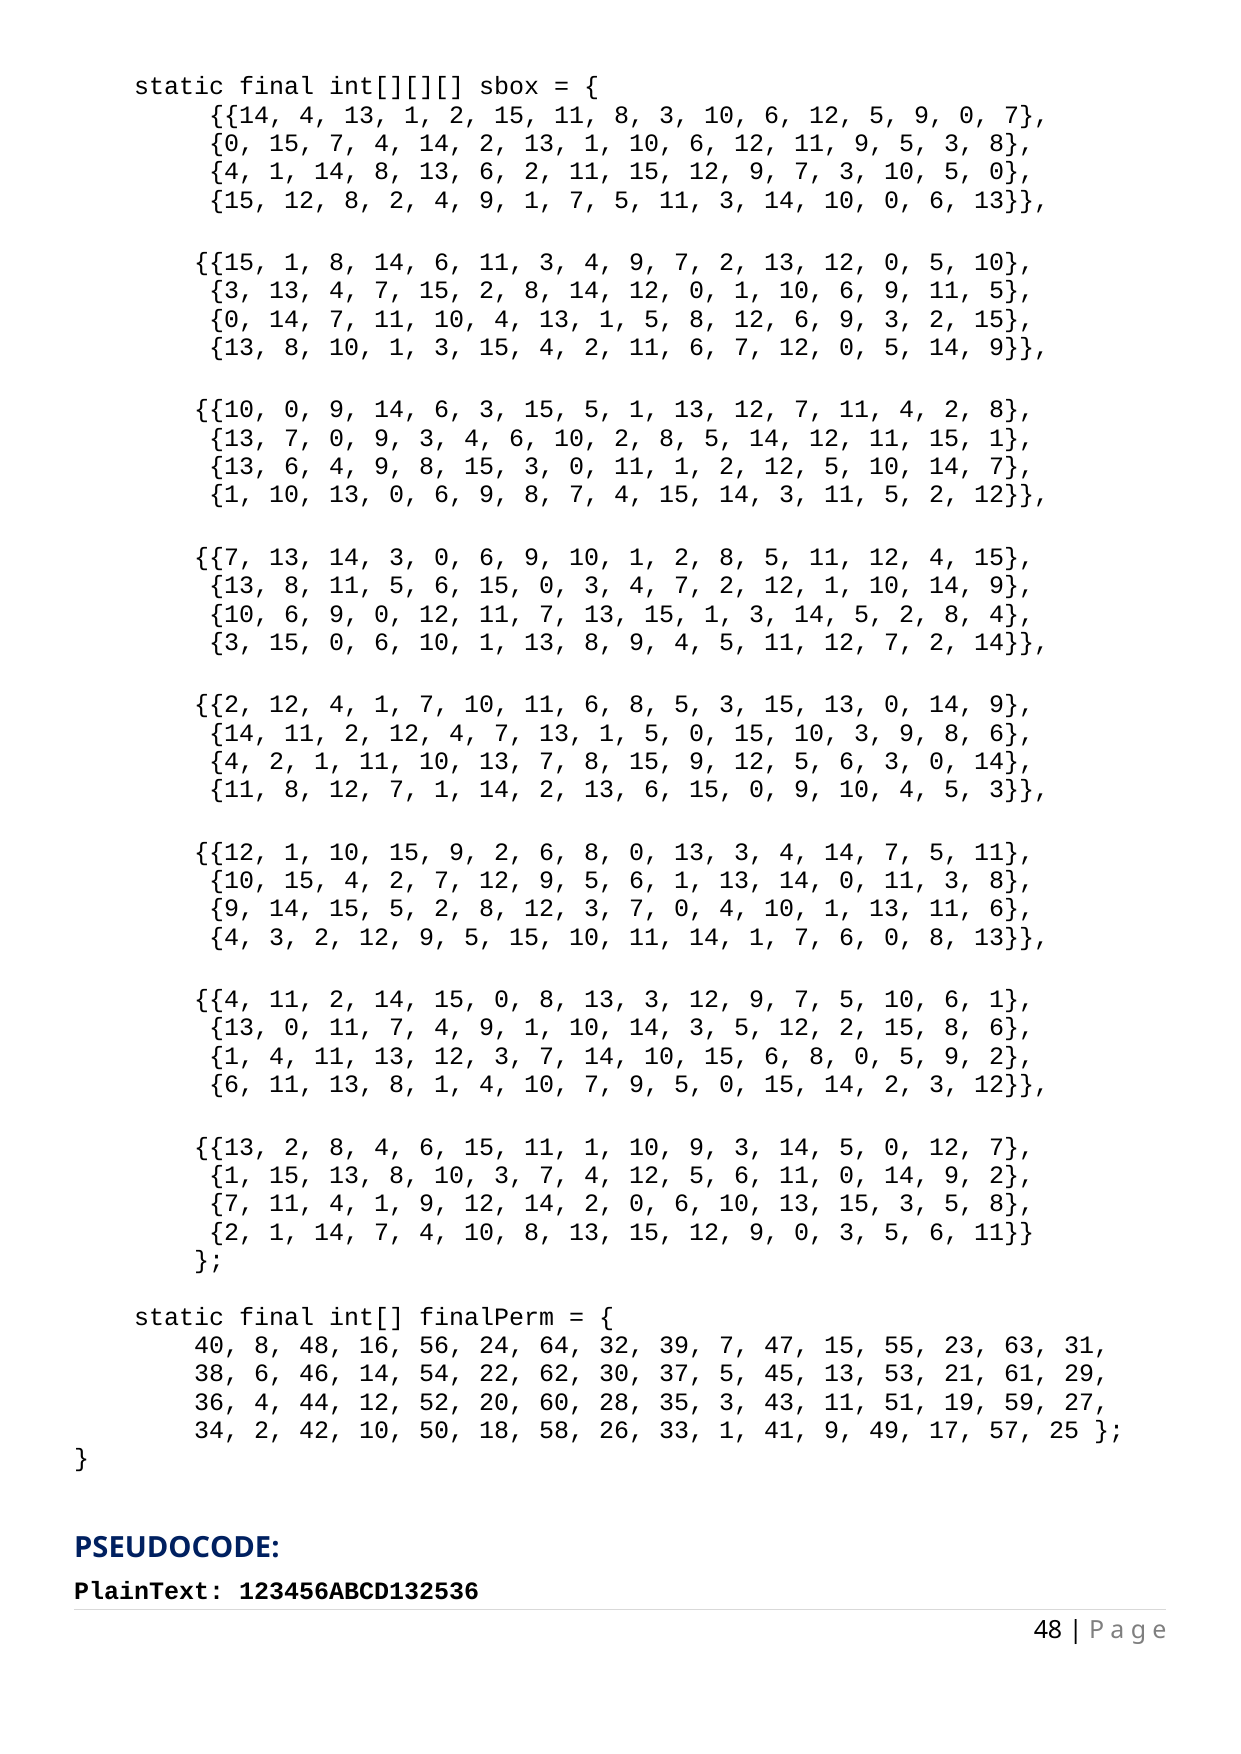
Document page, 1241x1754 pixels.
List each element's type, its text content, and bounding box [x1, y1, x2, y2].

text PSEUDOCODE: [74, 1526, 1166, 1566]
text {{12, 1, 10, 15, 9, 2, 6, 8, 0, 13, 3, 4, 14, 7, 5, 11}, [74, 839, 1166, 868]
text {1, 15, 13, 8, 10, 3, 7, 4, 12, 5, 6, 11, 0, 14, 9, 2}, [74, 1162, 1166, 1191]
text {10, 15, 4, 2, 7, 12, 9, 5, 6, 1, 13, 14, 0, 11, 3, 8}, [74, 868, 1166, 896]
text {0, 15, 7, 4, 14, 2, 13, 1, 10, 6, 12, 11, 9, 5, 3, 8}, [74, 131, 1166, 159]
text 40, 8, 48, 16, 56, 24, 64, 32, 39, 7, 47, 15, 55, 23, 63, 31, [74, 1332, 1166, 1361]
text {{10, 0, 9, 14, 6, 3, 15, 5, 1, 13, 12, 7, 11, 4, 2, 8}, [74, 397, 1166, 425]
text {13, 8, 11, 5, 6, 15, 0, 3, 4, 7, 2, 12, 1, 10, 14, 9}, [74, 573, 1166, 601]
text {14, 11, 2, 12, 4, 7, 13, 1, 5, 0, 15, 10, 3, 9, 8, 6}, [74, 720, 1166, 748]
text PlainText: 123456ABCD132536 [74, 1578, 1166, 1607]
text {{2, 12, 4, 1, 7, 10, 11, 6, 8, 5, 3, 15, 13, 0, 14, 9}, [74, 692, 1166, 720]
text {13, 0, 11, 7, 4, 9, 1, 10, 14, 3, 5, 12, 2, 15, 8, 6}, [74, 1015, 1166, 1043]
text }; [74, 1247, 1166, 1276]
text {4, 3, 2, 12, 9, 5, 15, 10, 11, 14, 1, 7, 6, 0, 8, 13}}, [74, 924, 1166, 953]
text {{13, 2, 8, 4, 6, 15, 11, 1, 10, 9, 3, 14, 5, 0, 12, 7}, [74, 1134, 1166, 1162]
text {15, 12, 8, 2, 4, 9, 1, 7, 5, 11, 3, 14, 10, 0, 6, 13}}, [74, 187, 1166, 216]
text {{14, 4, 13, 1, 2, 15, 11, 8, 3, 10, 6, 12, 5, 9, 0, 7}, [74, 102, 1166, 131]
text {1, 10, 13, 0, 6, 9, 8, 7, 4, 15, 14, 3, 11, 5, 2, 12}}, [74, 482, 1166, 510]
text static final int[][][] sbox = { [74, 74, 1166, 102]
text {1, 4, 11, 13, 12, 3, 7, 14, 10, 15, 6, 8, 0, 5, 9, 2}, [74, 1043, 1166, 1072]
text {4, 1, 14, 8, 13, 6, 2, 11, 15, 12, 9, 7, 3, 10, 5, 0}, [74, 159, 1166, 187]
text {{4, 11, 2, 14, 15, 0, 8, 13, 3, 12, 9, 7, 5, 10, 6, 1}, [74, 987, 1166, 1015]
text {0, 14, 7, 11, 10, 4, 13, 1, 5, 8, 12, 6, 9, 3, 2, 15}, [74, 306, 1166, 335]
text {6, 11, 13, 8, 1, 4, 10, 7, 9, 5, 0, 15, 14, 2, 3, 12}}, [74, 1072, 1166, 1100]
text } [74, 1446, 1166, 1474]
text {13, 7, 0, 9, 3, 4, 6, 10, 2, 8, 5, 14, 12, 11, 15, 1}, [74, 425, 1166, 454]
text {{7, 13, 14, 3, 0, 6, 9, 10, 1, 2, 8, 5, 11, 12, 4, 15}, [74, 544, 1166, 573]
text {{15, 1, 8, 14, 6, 11, 3, 4, 9, 7, 2, 13, 12, 0, 5, 10}, [74, 250, 1166, 278]
text 34, 2, 42, 10, 50, 18, 58, 26, 33, 1, 41, 9, 49, 17, 57, 25 }; [74, 1417, 1166, 1446]
text {4, 2, 1, 11, 10, 13, 7, 8, 15, 9, 12, 5, 6, 3, 0, 14}, [74, 748, 1166, 777]
text {9, 14, 15, 5, 2, 8, 12, 3, 7, 0, 4, 10, 1, 13, 11, 6}, [74, 896, 1166, 924]
text 36, 4, 44, 12, 52, 20, 60, 28, 35, 3, 43, 11, 51, 19, 59, 27, [74, 1389, 1166, 1417]
text static final int[] finalPerm = { [74, 1304, 1166, 1332]
text {7, 11, 4, 1, 9, 12, 14, 2, 0, 6, 10, 13, 15, 3, 5, 8}, [74, 1191, 1166, 1219]
text {11, 8, 12, 7, 1, 14, 2, 13, 6, 15, 0, 9, 10, 4, 5, 3}}, [74, 777, 1166, 805]
text {3, 15, 0, 6, 10, 1, 13, 8, 9, 4, 5, 11, 12, 7, 2, 14}}, [74, 629, 1166, 658]
text {2, 1, 14, 7, 4, 10, 8, 13, 15, 12, 9, 0, 3, 5, 6, 11}} [74, 1219, 1166, 1247]
text 38, 6, 46, 14, 54, 22, 62, 30, 37, 5, 45, 13, 53, 21, 61, 29, [74, 1361, 1166, 1389]
text {10, 6, 9, 0, 12, 11, 7, 13, 15, 1, 3, 14, 5, 2, 8, 4}, [74, 601, 1166, 629]
text {3, 13, 4, 7, 15, 2, 8, 14, 12, 0, 1, 10, 6, 9, 11, 5}, [74, 278, 1166, 306]
text {13, 6, 4, 9, 8, 15, 3, 0, 11, 1, 2, 12, 5, 10, 14, 7}, [74, 454, 1166, 482]
text {13, 8, 10, 1, 3, 15, 4, 2, 11, 6, 7, 12, 0, 5, 14, 9}}, [74, 335, 1166, 363]
